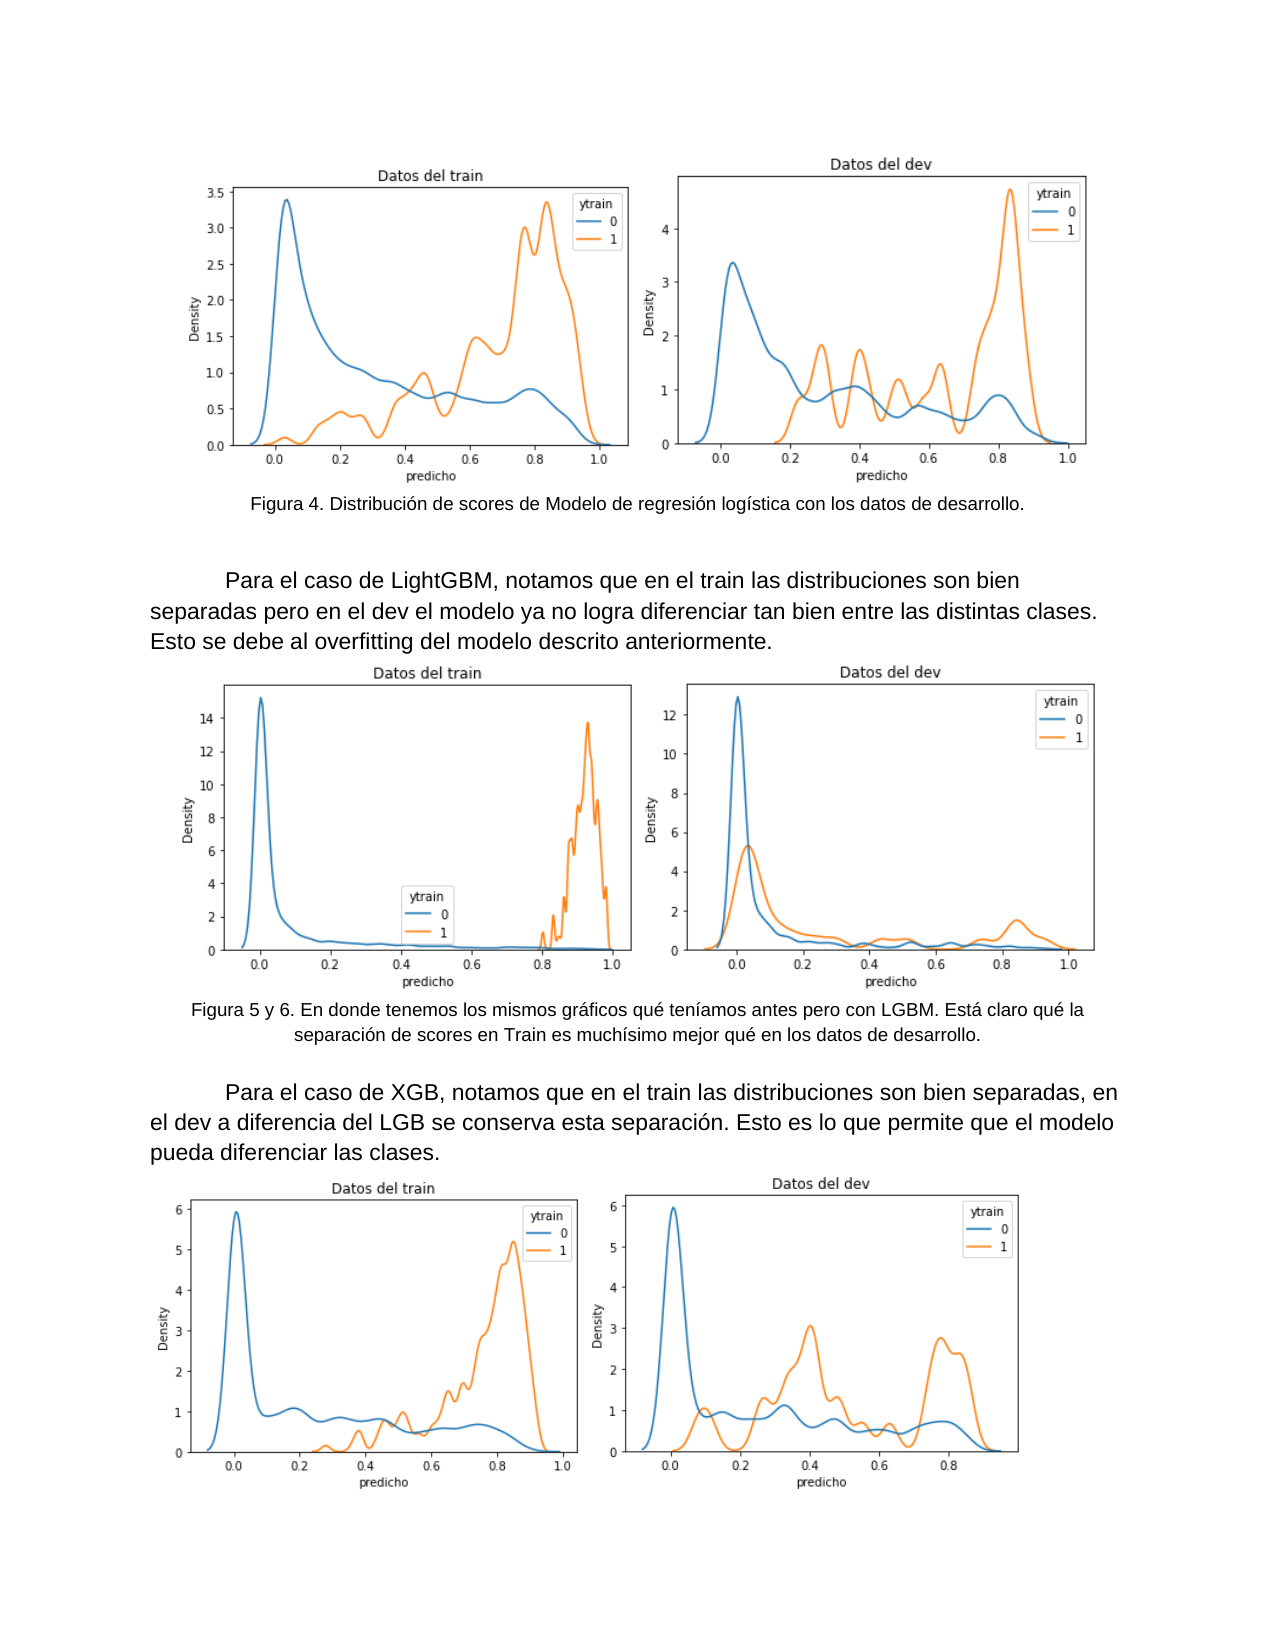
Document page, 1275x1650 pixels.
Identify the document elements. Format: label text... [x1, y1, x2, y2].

text Figura 4. Distribución de scores de Modelo de regresión logística con los datos de desarrollo. [150, 493, 1125, 514]
picture [150, 1169, 1026, 1496]
text Figura 5 y 6. En donde tenemos los mismos gráficos qué teníamos antes pero con LGBM. Está claro qué la separación de scores en Train es muchísimo mejor qué en los datos de desarrollo. [150, 999, 1125, 1045]
text Para el caso de XGB, notamos que en el train las distribuciones son bien separadas, en el dev a diferencia del LGB se conserva esta separación. Esto es lo que permite que el modelo pueda diferenciar las clases. [150, 1079, 1125, 1166]
text Para el caso de LightGBM, notamos que en el train las distribuciones son bien separadas pero en el dev el modelo ya no logra diferenciar tan bien entre las distintas clases. Esto se debe al overfitting del modelo descrito anteriormente. [150, 567, 1125, 654]
picture [181, 150, 1094, 490]
picture [174, 658, 1101, 996]
